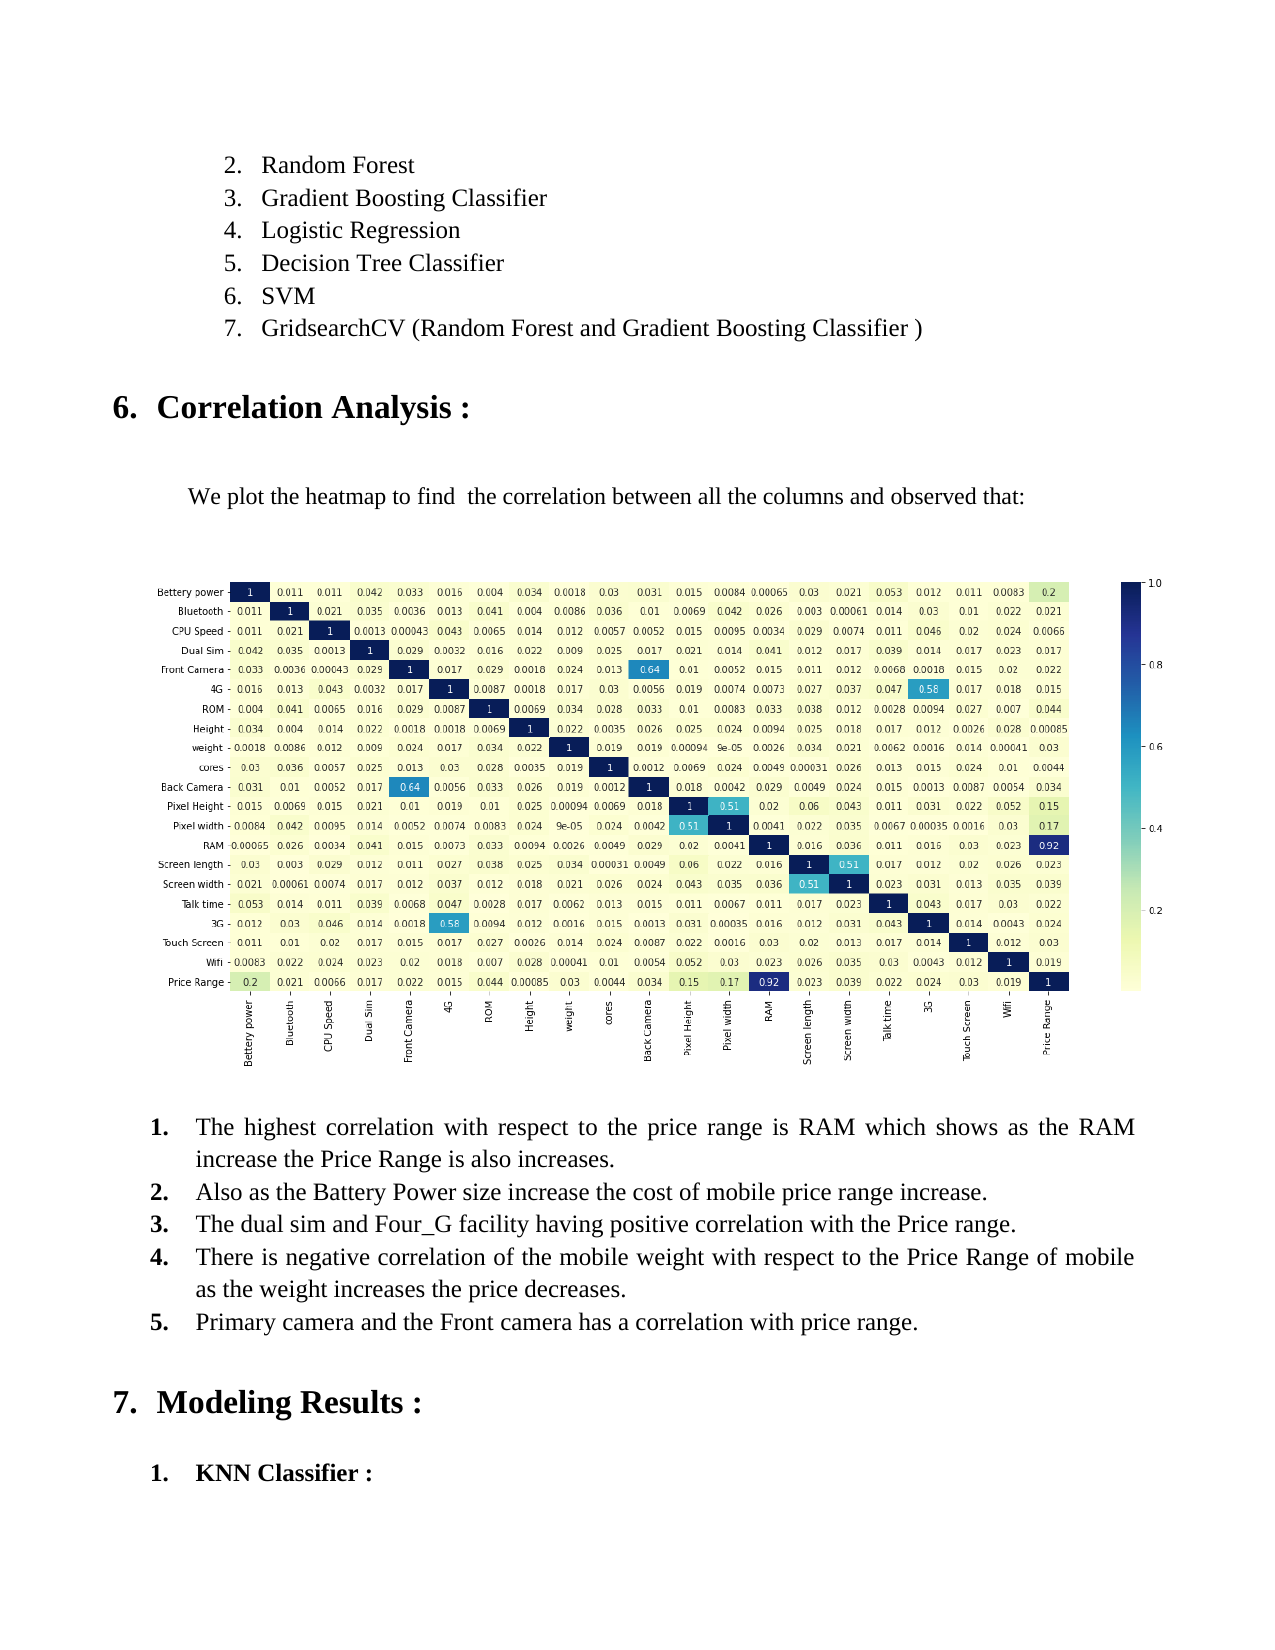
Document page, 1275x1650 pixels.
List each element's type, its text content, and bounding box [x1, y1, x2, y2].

list There is negative correlation of the mobile weight with respect to the Price Range of mobile as the weight increases the price decreases. [150, 1242, 1136, 1303]
list Logistic Regression [223, 215, 1136, 244]
list SVM [223, 281, 1136, 309]
text We plot the heatmap to find the correlation between all the columns and observed that: [188, 482, 1162, 509]
list The dual sim and Four_G facility having positive correlation with the Price range. [150, 1209, 1136, 1238]
list Correlation Analysis : [112, 387, 1162, 425]
list Modeling Results : [112, 1383, 1162, 1421]
list The highest correlation with respect to the price range is RAM which shows as the RAM increase the Price Range is also increases. [150, 1112, 1136, 1173]
list Decision Tree Classifier [223, 248, 1136, 277]
list GridsearchCV (Random Forest and Gradient Boosting Classifier ) [223, 313, 1136, 342]
list Gradient Boosting Classifier [223, 183, 1136, 211]
list Primary camera and the Front camera has a correlation with price range. [150, 1307, 1136, 1336]
list Random Forest [223, 150, 1136, 179]
picture [150, 572, 1169, 1071]
list Also as the Battery Power size increase the cost of mobile price range increase. [150, 1177, 1136, 1205]
list KNN Classifier : [150, 1458, 1136, 1487]
